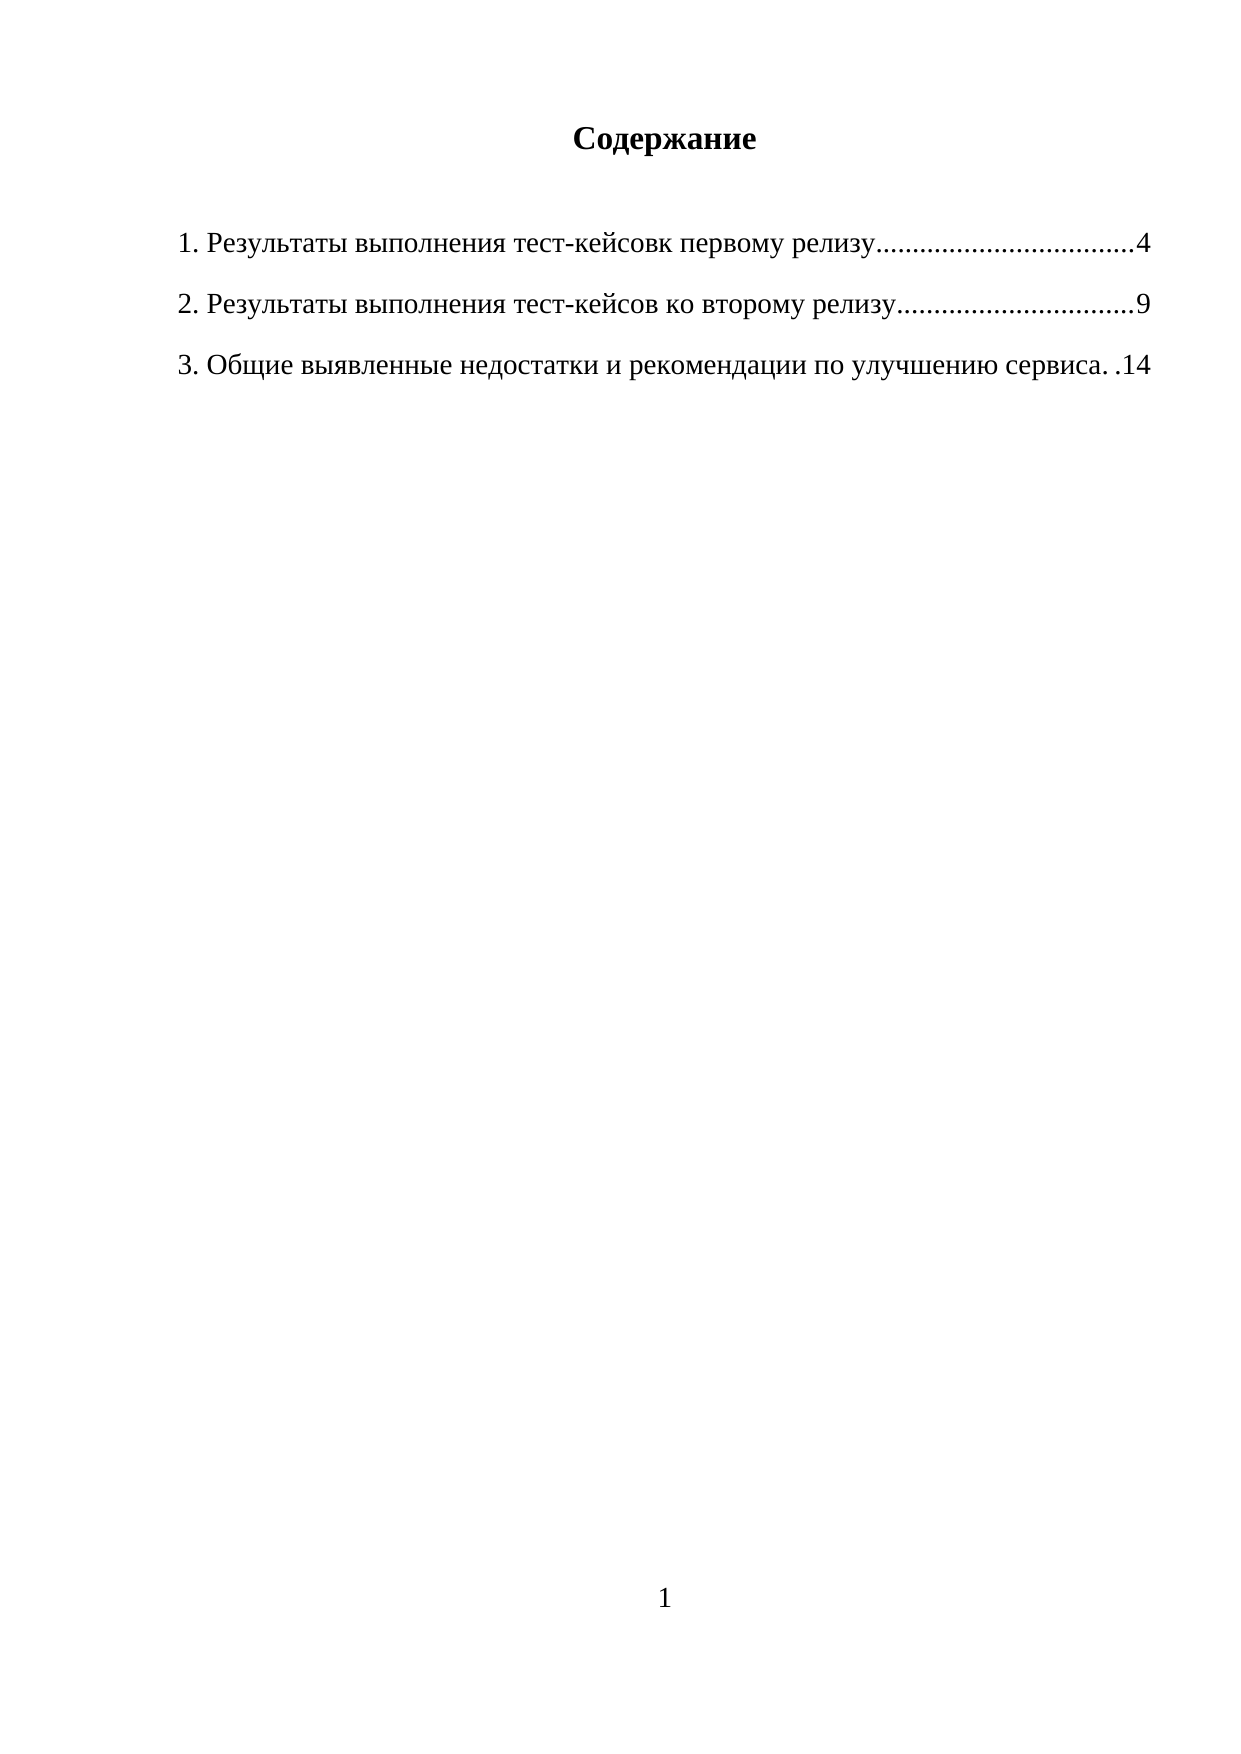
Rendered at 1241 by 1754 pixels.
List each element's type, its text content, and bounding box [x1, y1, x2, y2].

text 1. Результаты выполнения тест-кейсовк первому релизу 4 [177, 226, 1152, 259]
text 2. Результаты выполнения тест-кейсов ко второму релизу 9 [177, 286, 1152, 320]
text 3. Общие выявленные недостатки и рекомендации по улучшению сервиса 14 [177, 347, 1152, 381]
text Содержание [177, 118, 1152, 156]
